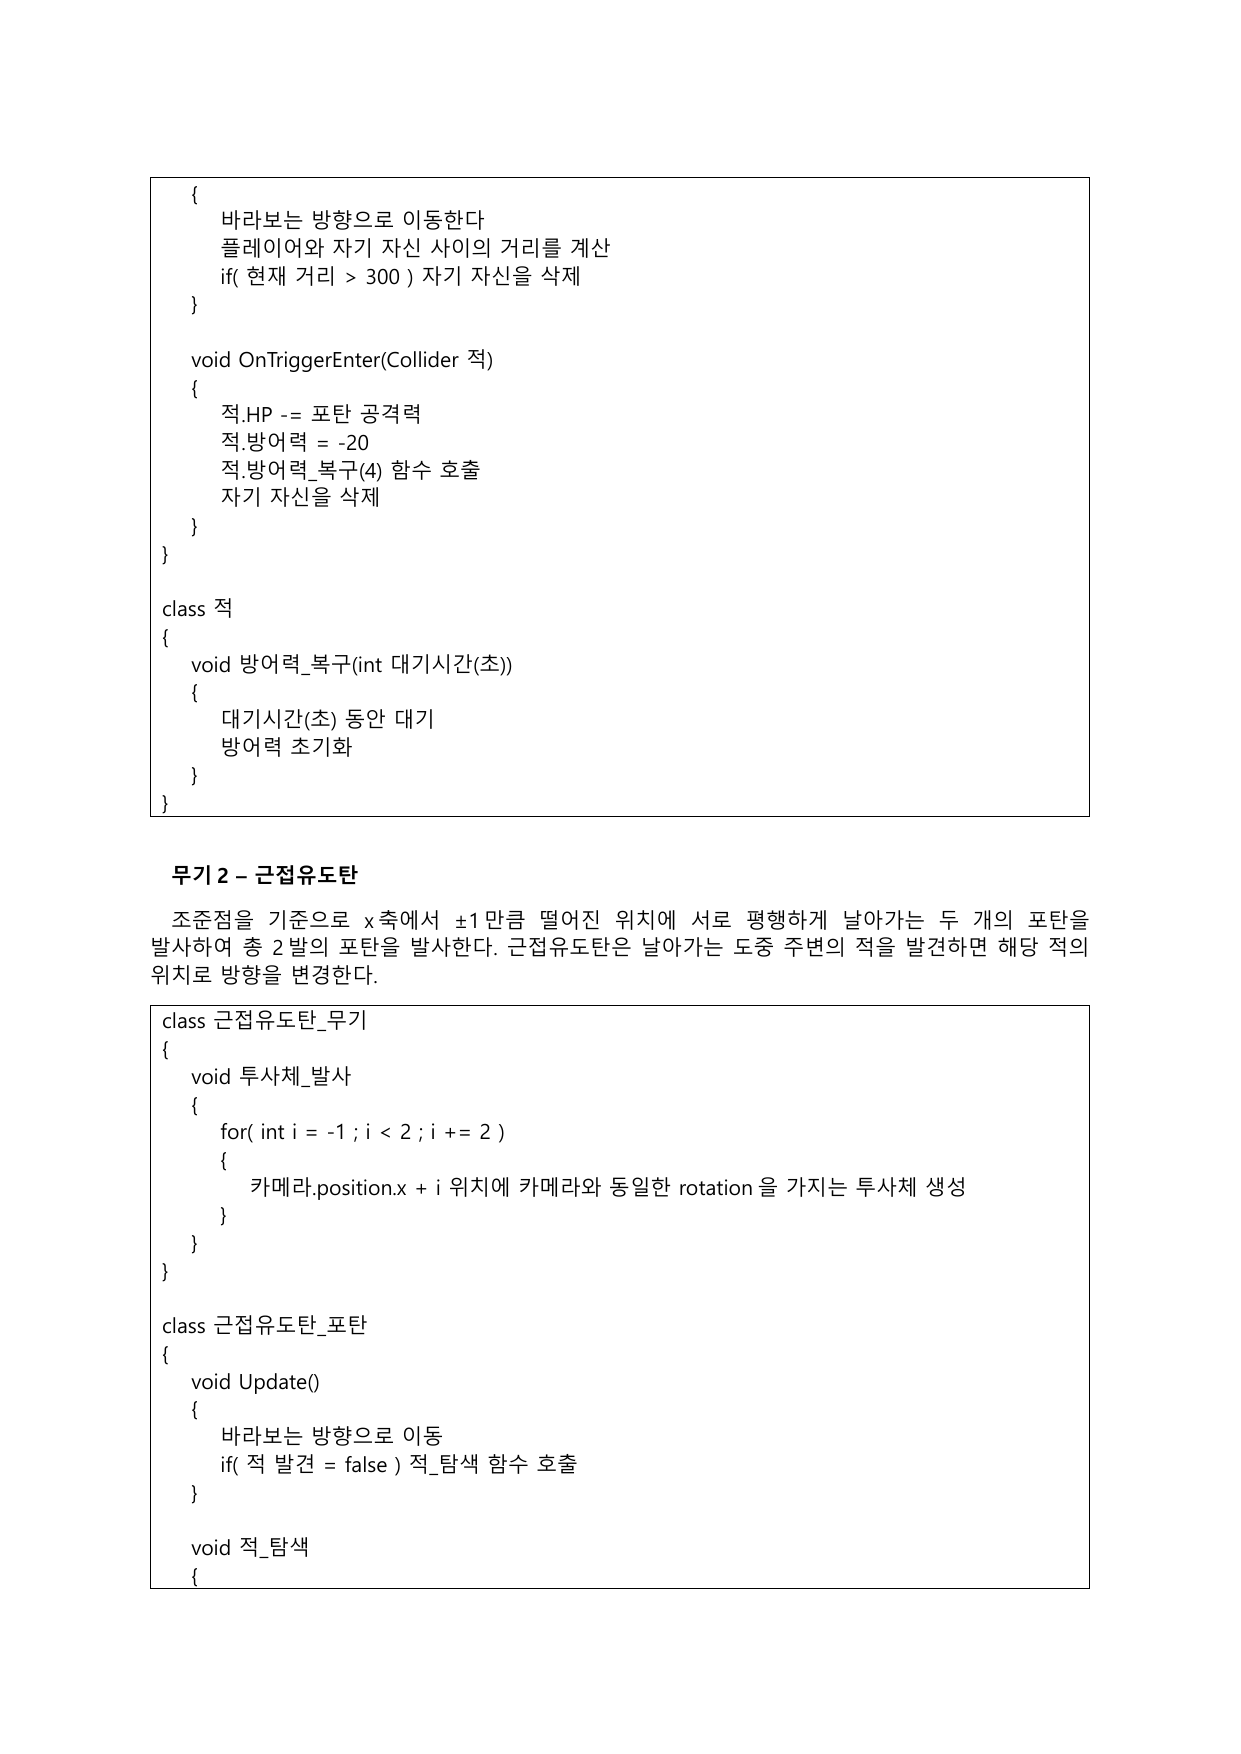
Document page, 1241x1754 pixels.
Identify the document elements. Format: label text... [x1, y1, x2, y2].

text 무기2 – 근접유도탄 [150, 861, 1090, 889]
text 조준점을 기준으로 x축에서 ±1만큼 떨어진 위치에 서로 평행하게 날아가는 두 개의 포탄을 발사하여 총 2발의 포탄을 발사한다. 근접유도탄은 날아가는 도중 주변의 적을 발견하면 해당 적의 위치로 방향을 변경한다. [150, 905, 1090, 988]
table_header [151, 178, 1089, 816]
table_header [151, 1006, 1089, 1588]
